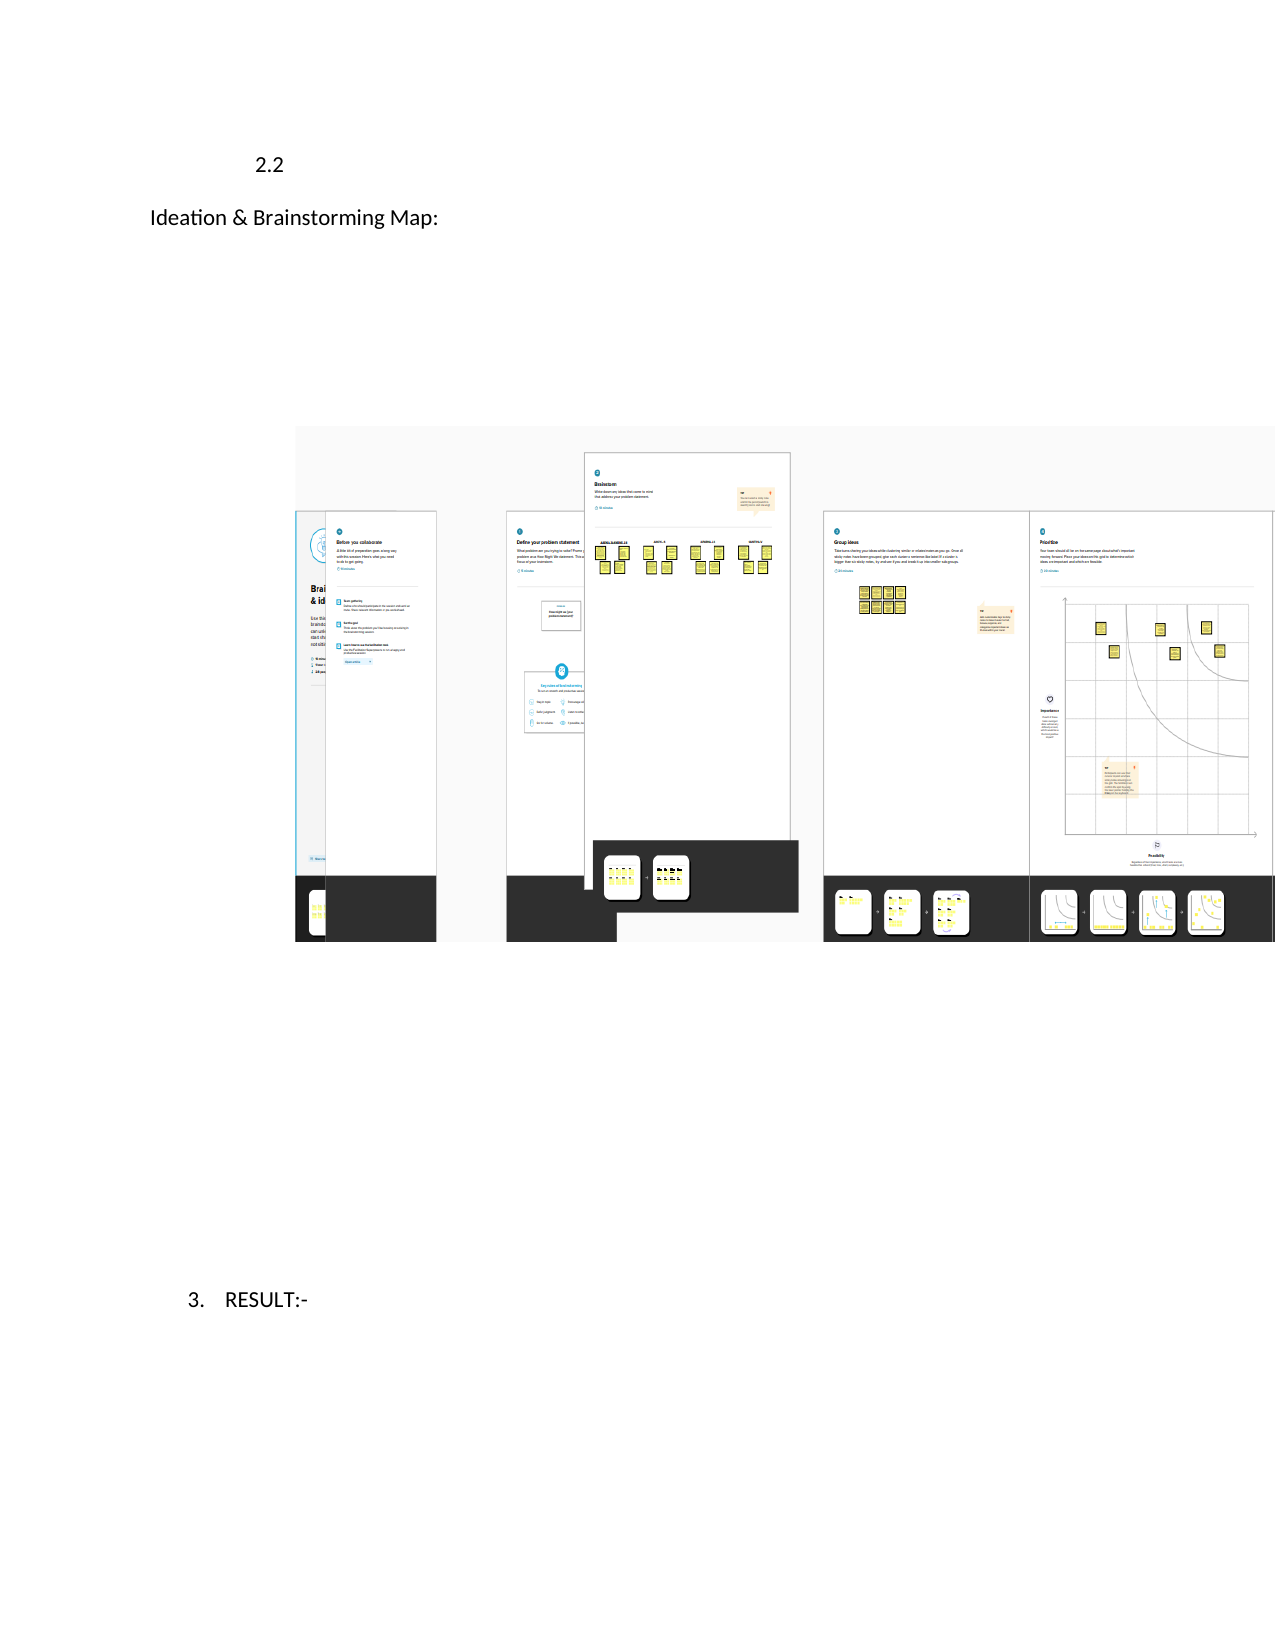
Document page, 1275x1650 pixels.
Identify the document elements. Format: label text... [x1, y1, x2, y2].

picture [295, 426, 1275, 942]
list RESULT:- [187, 1285, 1125, 1313]
text Ideation & Brainstorming Map: [150, 203, 1125, 231]
